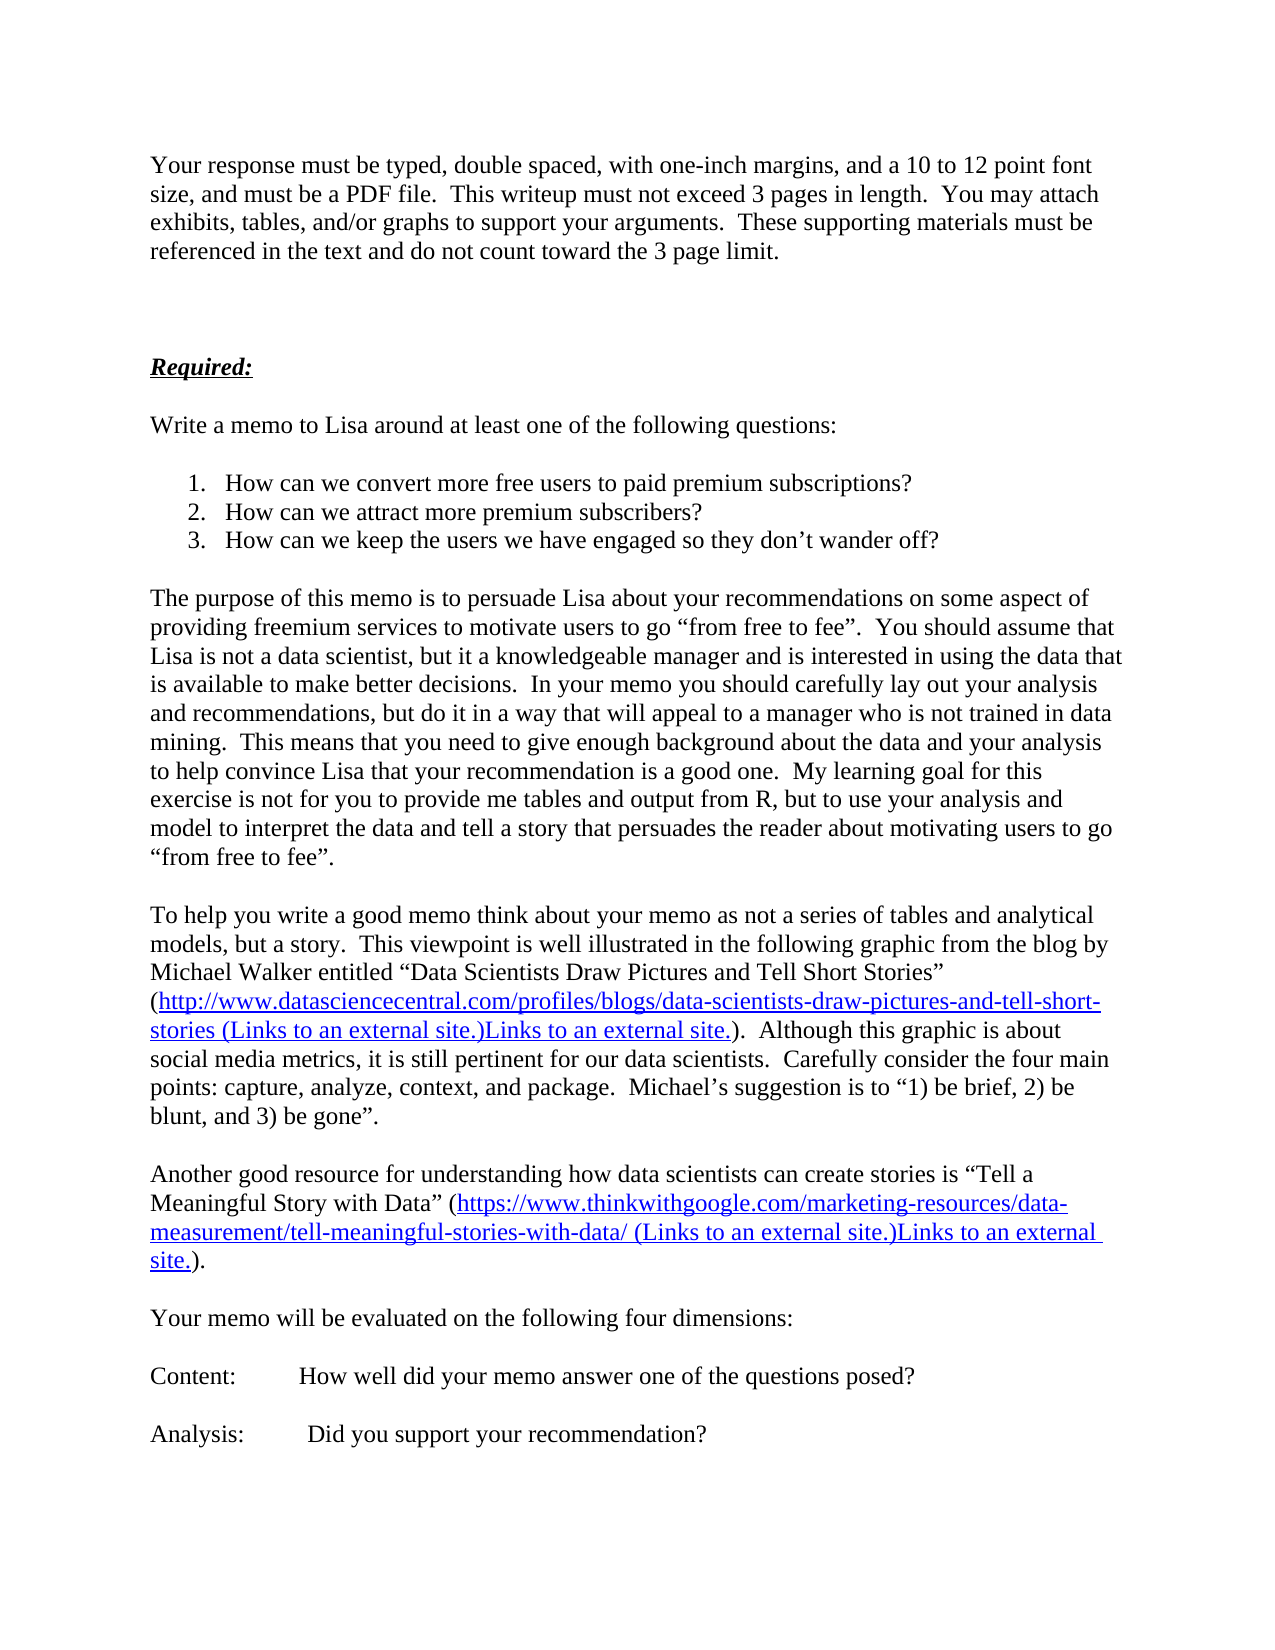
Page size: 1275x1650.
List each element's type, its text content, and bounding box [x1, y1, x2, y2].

text Write a memo to Lisa around at least one of the following questions: [150, 410, 1125, 439]
text The purpose of this memo is to persuade Lisa about your recommendations on some aspect of providing freemium services to motivate users to go “from free to fee”. You should assume that Lisa is not a data scientist, but it a knowledgeable manager and is interested in using the data that is available to make better decisions. In your memo you should carefully lay out your analysis and recommendations, but do it in a way that will appeal to a manager who is not trained in data mining. This means that you need to give enough background about the data and your analysis to help convince Lisa that your recommendation is a good one. My learning goal for this exercise is not for you to provide me tables and output from R, but to use your analysis and model to interpret the data and tell a story that persuades the reader about motivating users to go “from free to fee”. [150, 583, 1125, 871]
text Analysis: Did you support your recommendation? [150, 1419, 1125, 1448]
text Your response must be typed, double spaced, with one-inch margins, and a 10 to 12 point font size, and must be a PDF file. This writeup must not exceed 3 pages in length. You may attach exhibits, tables, and/or graphs to support your arguments. These supporting materials must be referenced in the text and do not count toward the 3 page limit. [150, 150, 1125, 265]
text To help you write a good memo think about your memo as not a series of tables and analytical models, but a story. This viewpoint is well illustrated in the following graphic from the blog by Michael Walker entitled “Data Scientists Draw Pictures and Tell Short Stories” (http://www.datasciencecentral.com/profiles/blogs/data-scientists-draw-pictures-and-tell-short-stories (Links to an external site.)Links to an external site.). Although this graphic is about social media metrics, it is still pertinent for our data scientists. Carefully consider the four main points: capture, analyze, context, and package. Michael’s suggestion is to “1) be brief, 2) be blunt, and 3) be gone”. [150, 900, 1125, 1130]
text Content: How well did your memo answer one of the questions posed? [150, 1361, 1125, 1390]
text Required: [150, 352, 1125, 381]
text Your memo will be evaluated on the following four dimensions: [150, 1303, 1125, 1332]
text Another good resource for understanding how data scientists can create stories is “Tell a Meaningful Story with Data” (https://www.thinkwithgoogle.com/marketing-resources/data-measurement/tell-meaningful-stories-with-data/ (Links to an external site.)Links to an external site.). [150, 1159, 1125, 1274]
list How can we attract more premium subscribers? [187, 497, 1125, 525]
list How can we keep the users we have engaged so they don’t wander off? [187, 525, 1125, 554]
list How can we convert more free users to paid premium subscriptions? [187, 468, 1125, 497]
